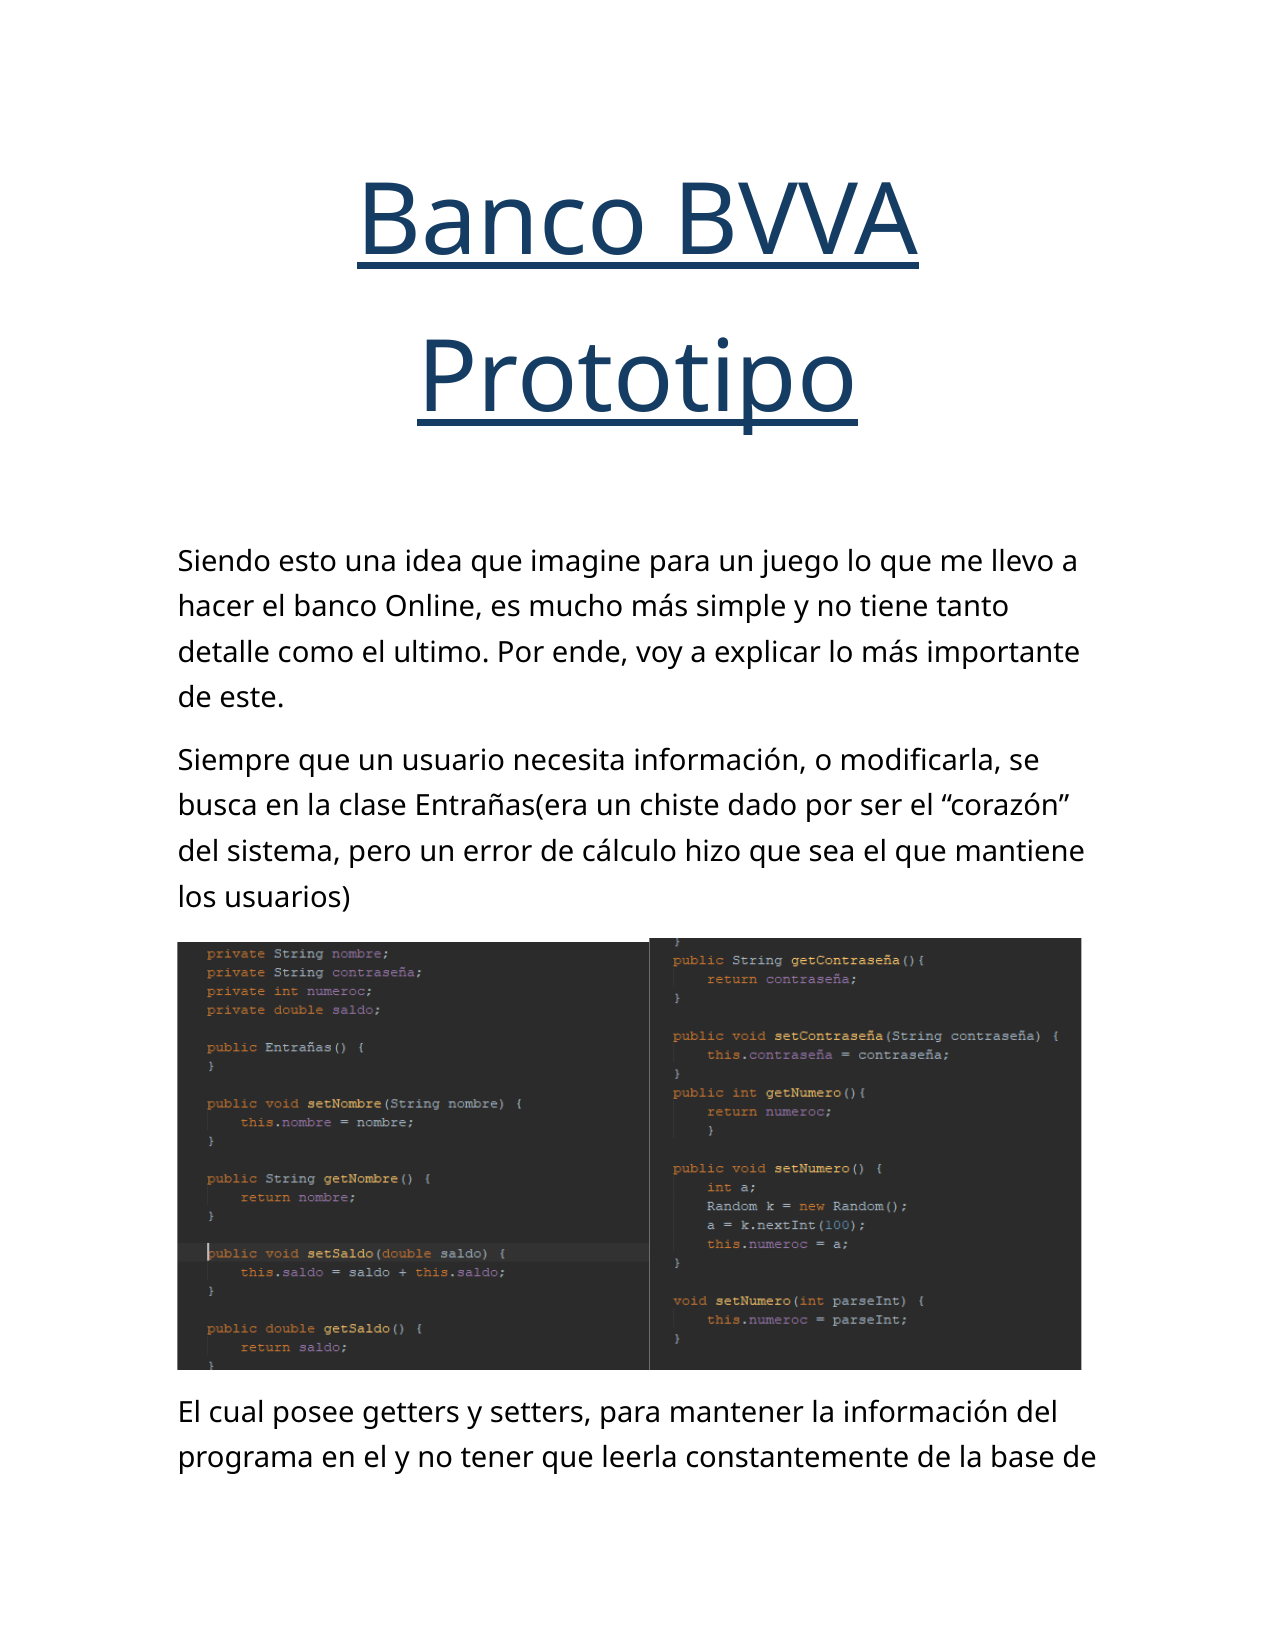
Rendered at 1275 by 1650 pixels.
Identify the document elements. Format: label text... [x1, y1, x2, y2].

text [177, 1391, 1098, 1476]
text Siempre que un usuario necesita información, o modificarla, se busca en la clase Entrañas(era un chiste dado por ser el “corazón” del sistema, pero un error de cálculo hizo que sea el que mantiene los usuarios) [177, 739, 1098, 916]
text Siendo esto una idea que imagine para un juego lo que me llevo a hacer el banco Online, es mucho más simple y no tiene tanto detalle como el ultimo. Por ende, voy a explicar lo más importante de este. [177, 540, 1098, 716]
text Banco BVVA Prototipo [177, 148, 1098, 441]
picture [177, 938, 1082, 1370]
